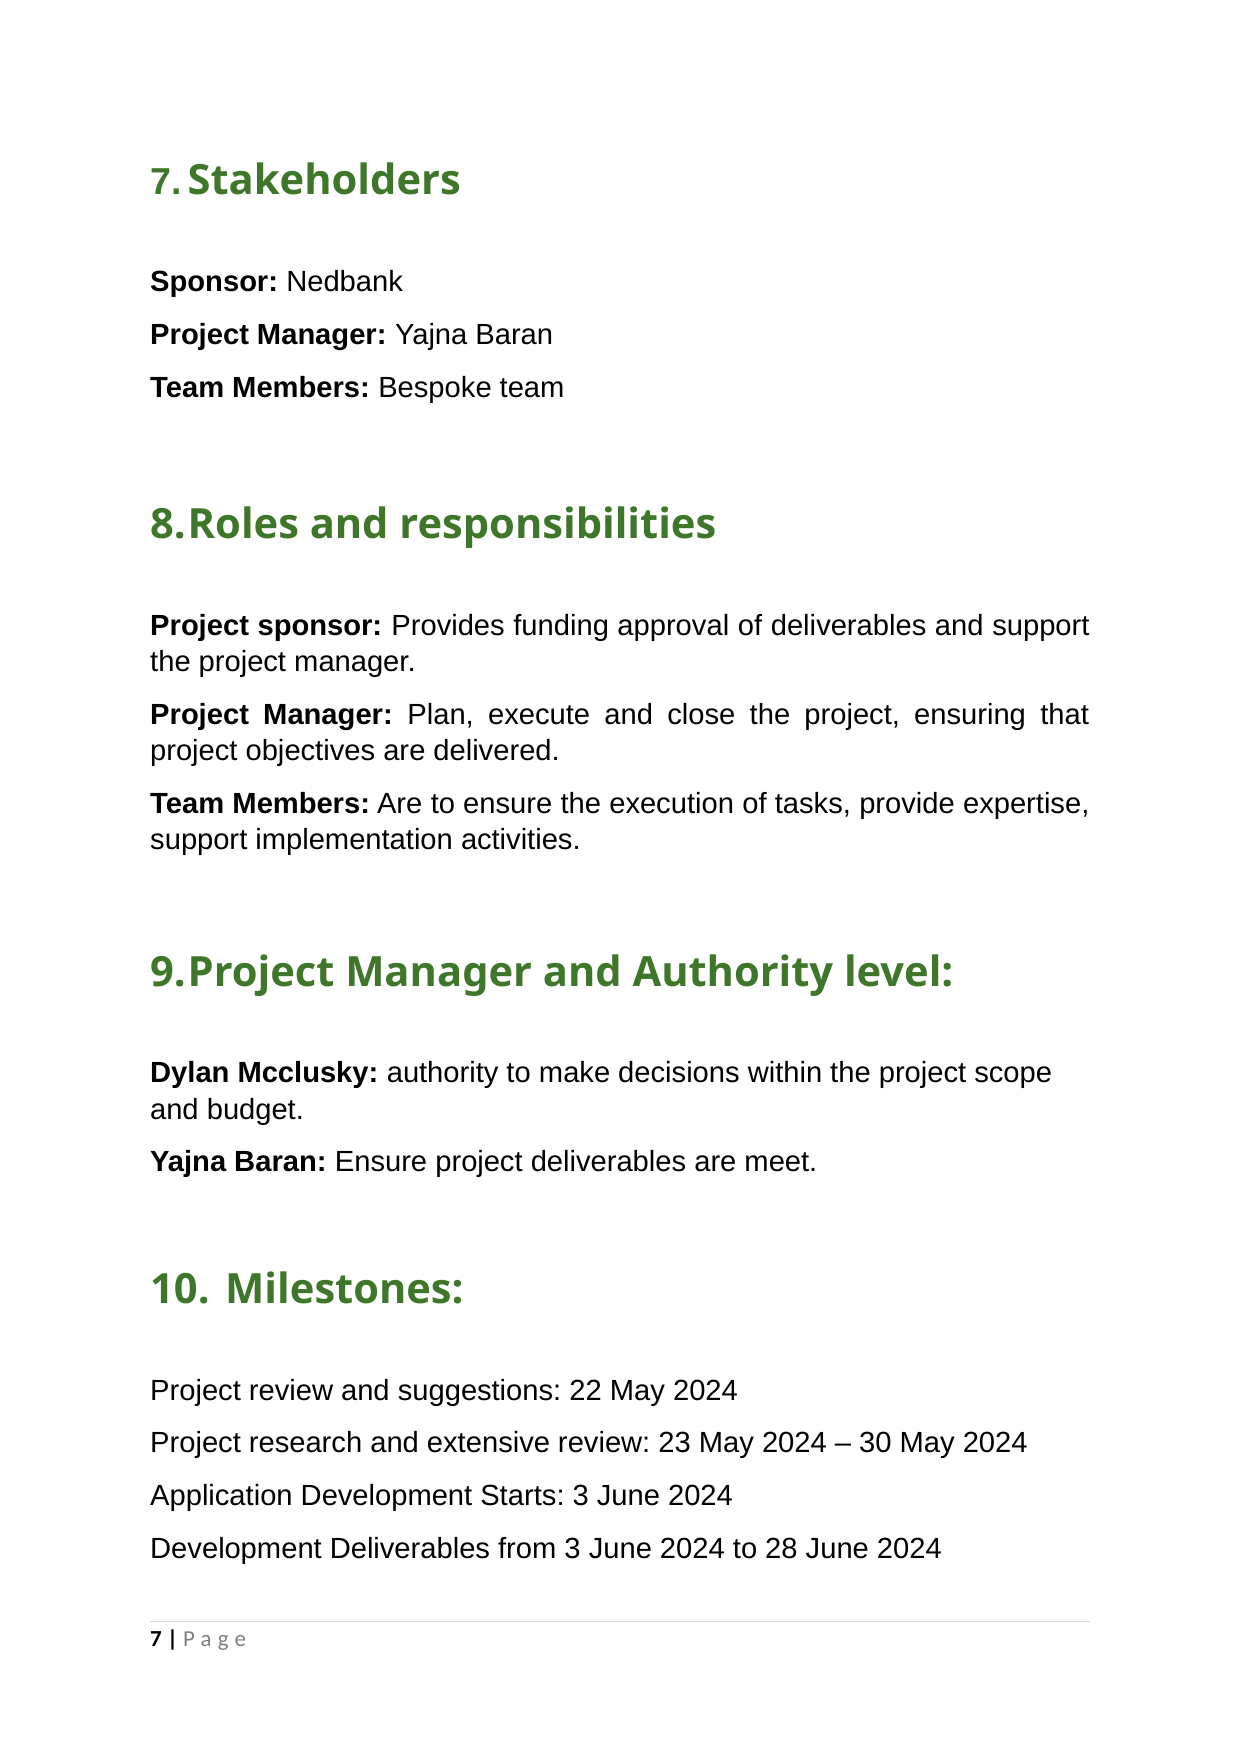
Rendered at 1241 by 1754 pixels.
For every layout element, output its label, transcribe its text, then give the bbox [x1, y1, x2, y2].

text Project research and extensive review: 23 May 2024 – 30 May 2024 [150, 1425, 1090, 1459]
text Application Development Starts: 3 June 2024 [150, 1478, 1090, 1512]
text Project review and suggestions: 22 May 2024 [150, 1372, 1090, 1406]
text Development Deliverables from 3 June 2024 to 28 June 2024 [150, 1531, 1090, 1564]
text Yajna Baran: Ensure project deliverables are meet. [150, 1144, 1090, 1178]
subtitle Milestones: [150, 1258, 1090, 1315]
subtitle Project Manager and Authority level: [150, 941, 1090, 998]
text Dylan Mcclusky: authority to make decisions within the project scope and budget. [150, 1056, 1090, 1125]
text Project Manager: Plan, execute and close the project, ensuring that project objectives are delivered. [150, 697, 1090, 767]
text Team Members: Bespoke team [150, 370, 1090, 403]
text Team Members: Are to ensure the execution of tasks, provide expertise, support implementation activities. [150, 786, 1090, 856]
subtitle Stakeholders [150, 150, 1090, 207]
text Sponsor: Nedbank [150, 264, 1090, 298]
text Project Manager: Yajna Baran [150, 317, 1090, 350]
subtitle Roles and responsibilities [150, 494, 1090, 551]
text Project sponsor: Provides funding approval of deliverables and support the project manager. [150, 608, 1090, 678]
